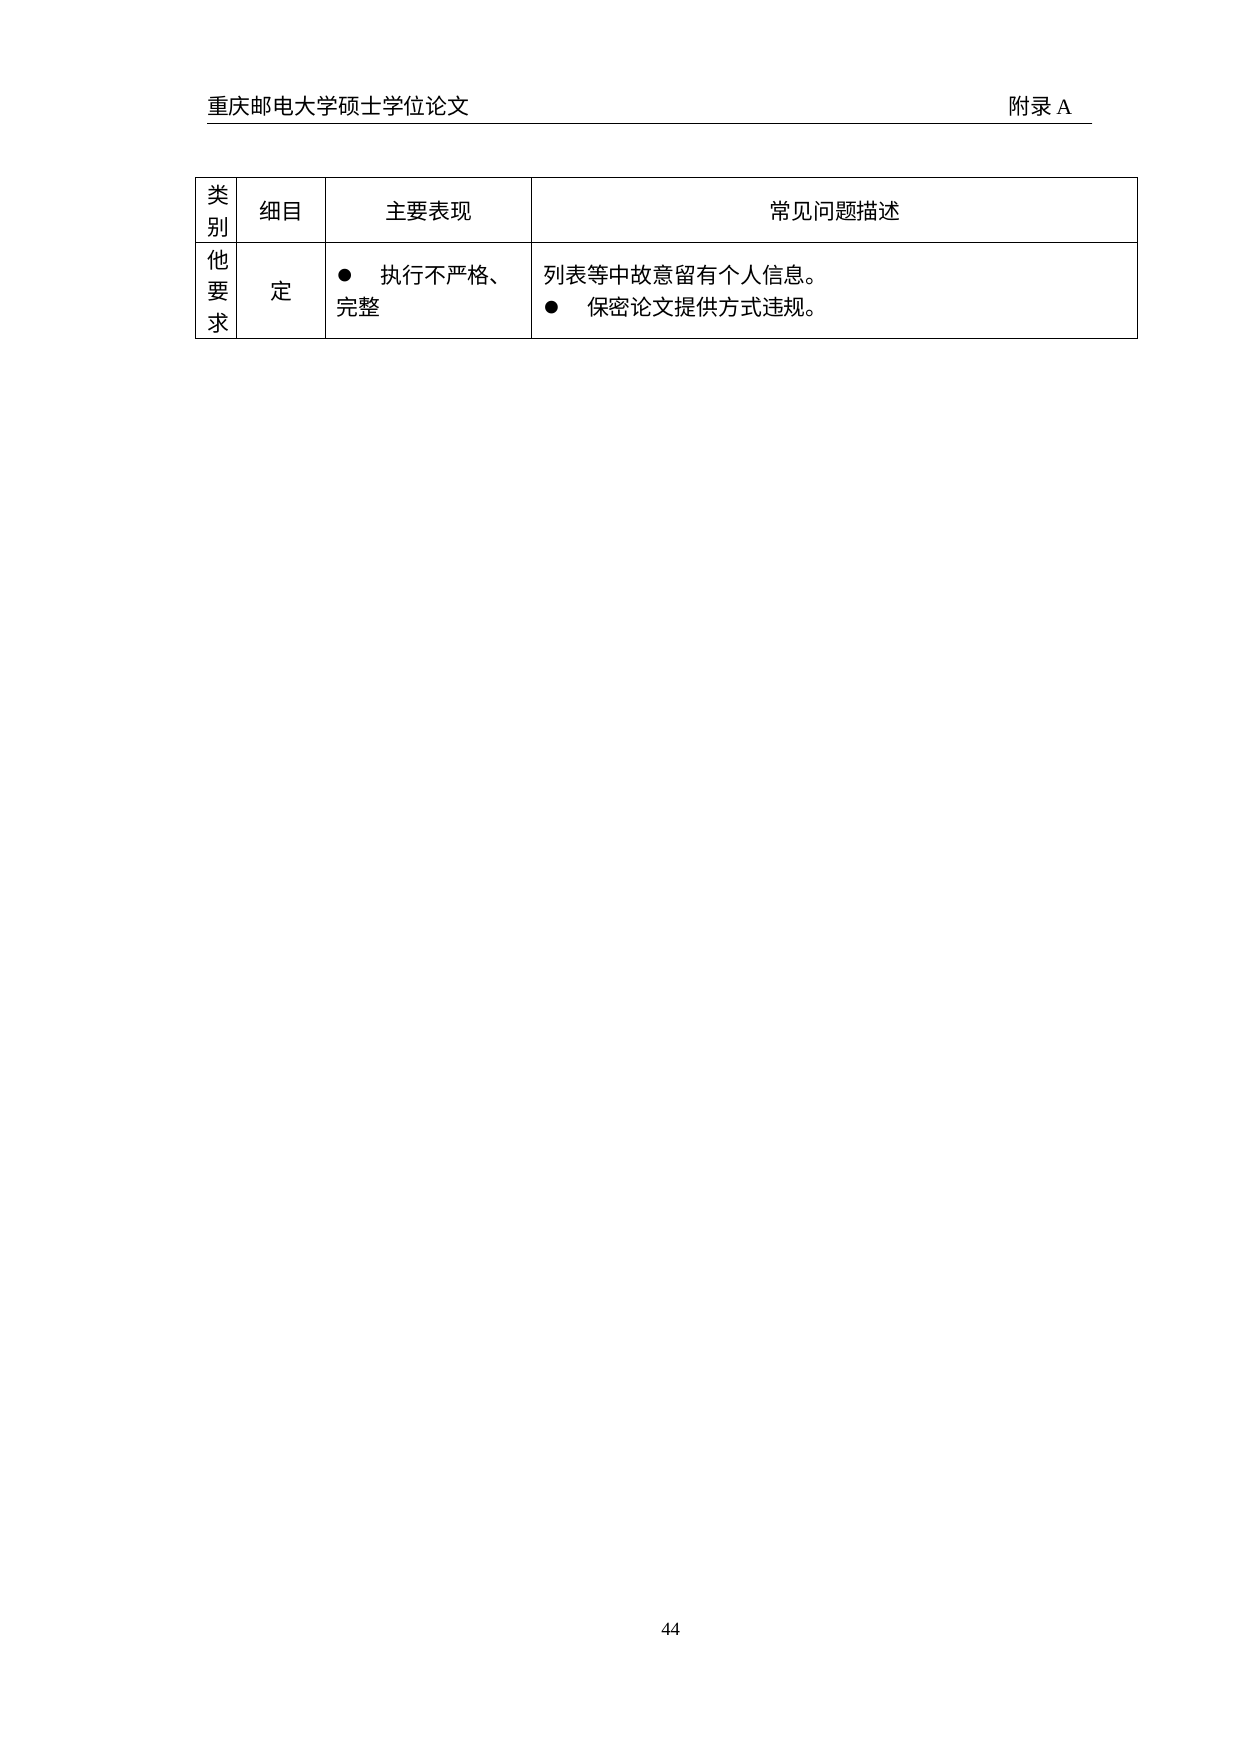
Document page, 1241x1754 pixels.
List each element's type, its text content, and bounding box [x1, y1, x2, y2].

table_cell 未执行 执行不严格、完整 [326, 243, 531, 338]
table_header 细目 [237, 178, 325, 242]
table_header 常见问题描述 [532, 178, 1137, 242]
table_header 类别 [196, 178, 236, 242]
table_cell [532, 243, 1137, 338]
table_cell 其他要求 [196, 243, 236, 338]
table_header 主要表现 [326, 178, 531, 242]
table_cell 特别规定 [237, 243, 325, 338]
